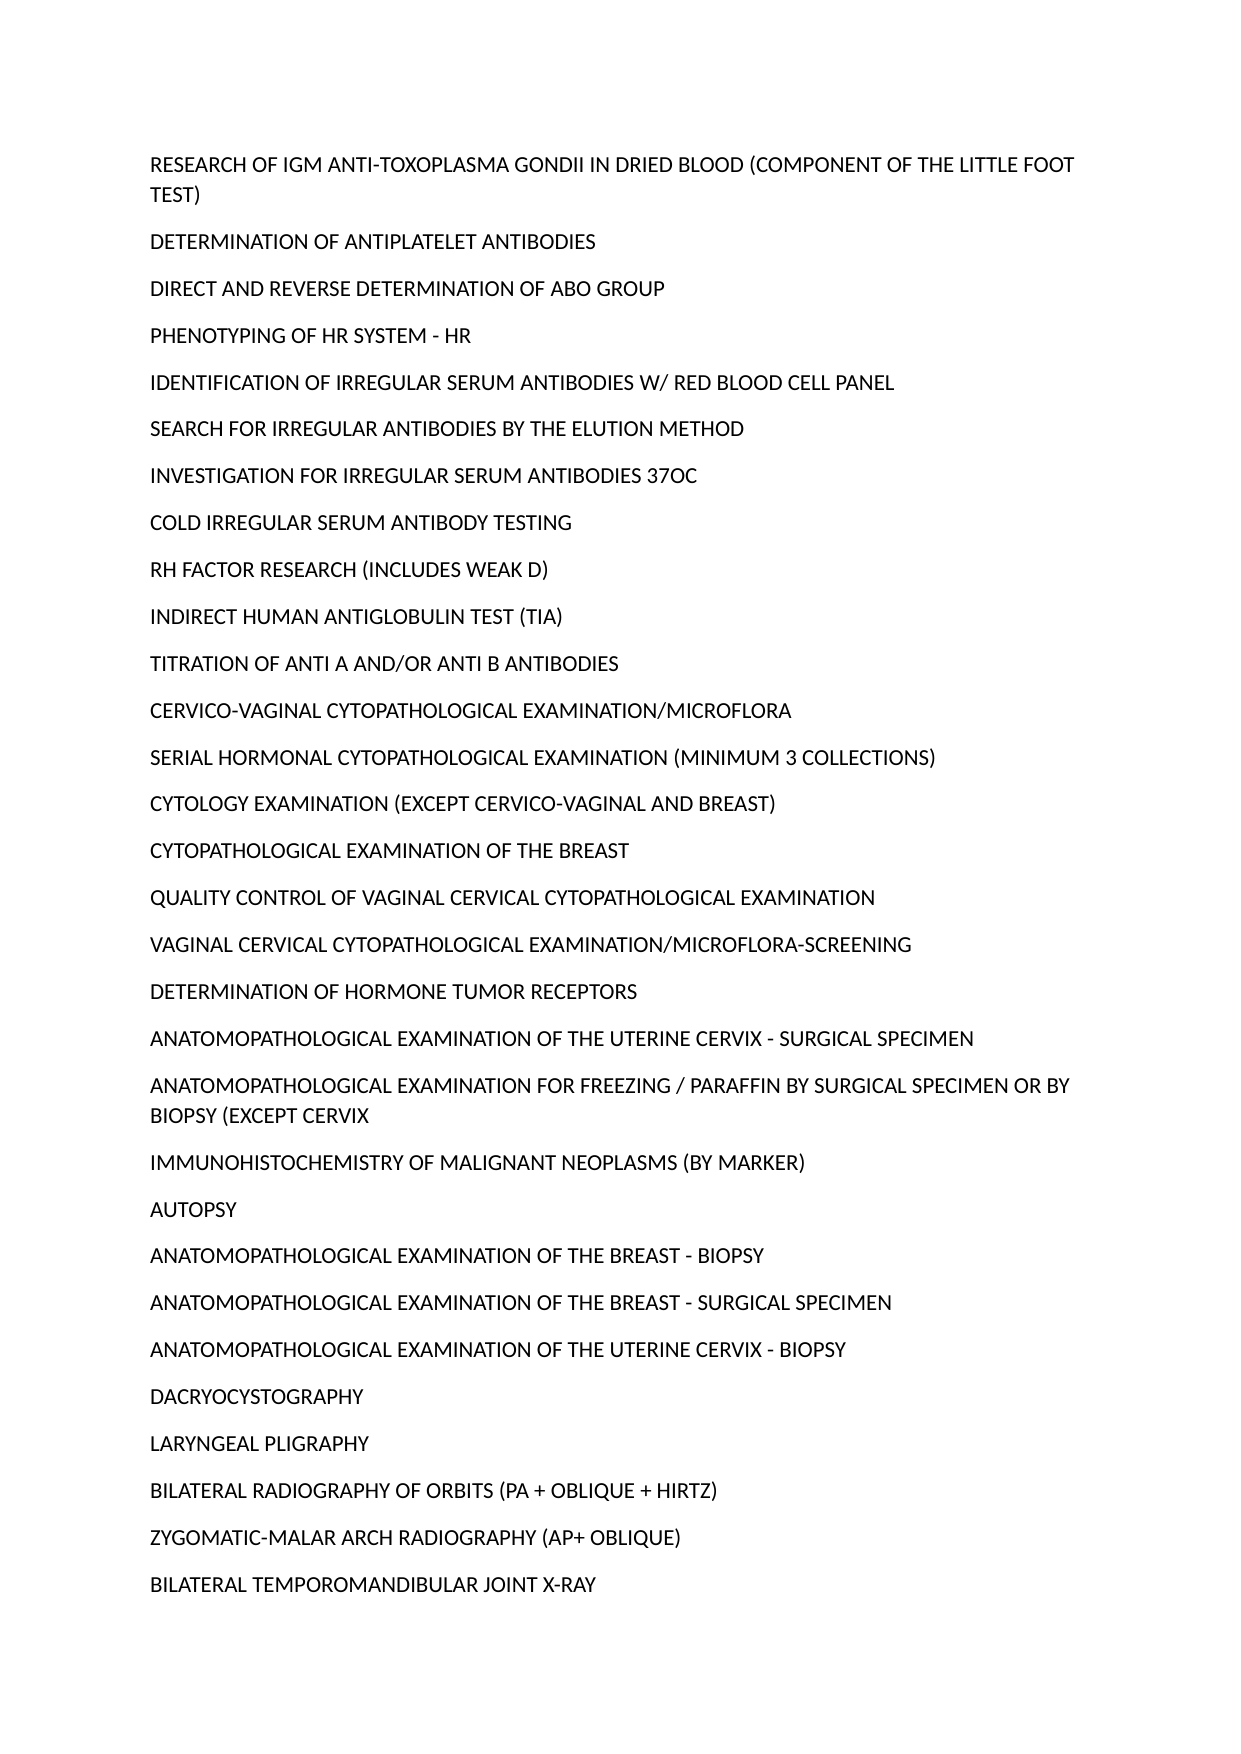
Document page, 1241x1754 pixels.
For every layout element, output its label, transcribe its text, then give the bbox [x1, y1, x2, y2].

text BILATERAL RADIOGRAPHY OF ORBITS (PA + OBLIQUE + HIRTZ) [150, 1476, 1090, 1504]
text INVESTIGATION FOR IRREGULAR SERUM ANTIBODIES 37OC [150, 461, 1090, 489]
text CYTOPATHOLOGICAL EXAMINATION OF THE BREAST [150, 836, 1090, 864]
text LARYNGEAL PLIGRAPHY [150, 1429, 1090, 1457]
text SEARCH FOR IRREGULAR ANTIBODIES BY THE ELUTION METHOD [150, 414, 1090, 443]
text ANATOMOPATHOLOGICAL EXAMINATION OF THE UTERINE CERVIX - SURGICAL SPECIMEN [150, 1024, 1090, 1052]
text VAGINAL CERVICAL CYTOPATHOLOGICAL EXAMINATION/MICROFLORA-SCREENING [150, 930, 1090, 958]
text QUALITY CONTROL OF VAGINAL CERVICAL CYTOPATHOLOGICAL EXAMINATION [150, 883, 1090, 911]
text DETERMINATION OF ANTIPLATELET ANTIBODIES [150, 227, 1090, 255]
text IMMUNOHISTOCHEMISTRY OF MALIGNANT NEOPLASMS (BY MARKER) [150, 1148, 1090, 1176]
text CERVICO-VAGINAL CYTOPATHOLOGICAL EXAMINATION/MICROFLORA [150, 696, 1090, 724]
text COLD IRREGULAR SERUM ANTIBODY TESTING [150, 508, 1090, 536]
text DETERMINATION OF HORMONE TUMOR RECEPTORS [150, 977, 1090, 1005]
text ANATOMOPATHOLOGICAL EXAMINATION OF THE BREAST - BIOPSY [150, 1242, 1090, 1270]
text TITRATION OF ANTI A AND/OR ANTI B ANTIBODIES [150, 649, 1090, 677]
text AUTOPSY [150, 1195, 1090, 1223]
text PHENOTYPING OF HR SYSTEM - HR [150, 321, 1090, 349]
text ZYGOMATIC-MALAR ARCH RADIOGRAPHY (AP+ OBLIQUE) [150, 1523, 1090, 1551]
text DIRECT AND REVERSE DETERMINATION OF ABO GROUP [150, 274, 1090, 302]
text RESEARCH OF IGM ANTI-TOXOPLASMA GONDII IN DRIED BLOOD (COMPONENT OF THE LITTLE FOOT TEST) [150, 150, 1090, 208]
text ANATOMOPATHOLOGICAL EXAMINATION OF THE BREAST - SURGICAL SPECIMEN [150, 1288, 1090, 1317]
text CYTOLOGY EXAMINATION (EXCEPT CERVICO-VAGINAL AND BREAST) [150, 789, 1090, 818]
text BILATERAL TEMPOROMANDIBULAR JOINT X-RAY [150, 1570, 1090, 1598]
text ANATOMOPATHOLOGICAL EXAMINATION FOR FREEZING / PARAFFIN BY SURGICAL SPECIMEN OR BY BIOPSY (EXCEPT CERVIX [150, 1071, 1090, 1129]
text RH FACTOR RESEARCH (INCLUDES WEAK D) [150, 555, 1090, 583]
text SERIAL HORMONAL CYTOPATHOLOGICAL EXAMINATION (MINIMUM 3 COLLECTIONS) [150, 743, 1090, 771]
text DACRYOCYSTOGRAPHY [150, 1382, 1090, 1410]
text ANATOMOPATHOLOGICAL EXAMINATION OF THE UTERINE CERVIX - BIOPSY [150, 1335, 1090, 1363]
text IDENTIFICATION OF IRREGULAR SERUM ANTIBODIES W/ RED BLOOD CELL PANEL [150, 368, 1090, 396]
text INDIRECT HUMAN ANTIGLOBULIN TEST (TIA) [150, 602, 1090, 630]
